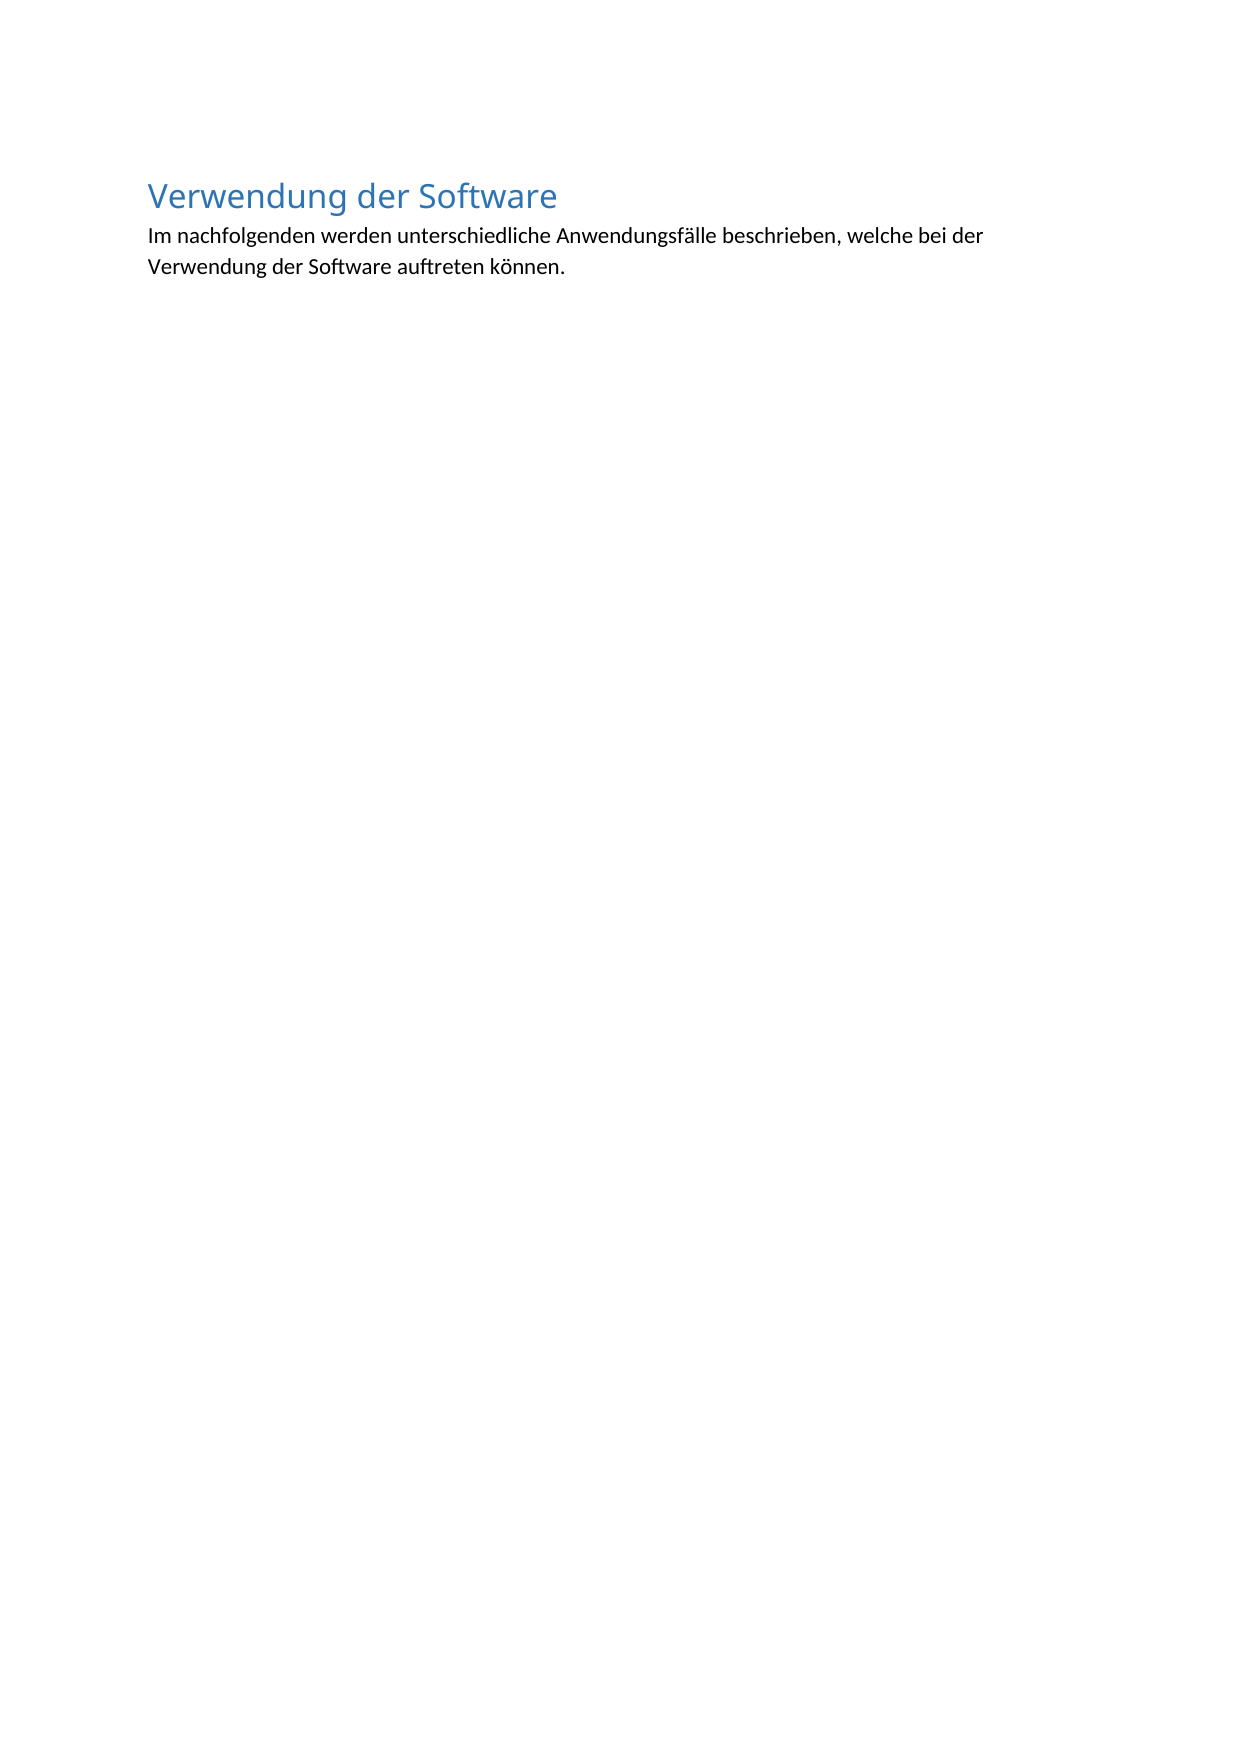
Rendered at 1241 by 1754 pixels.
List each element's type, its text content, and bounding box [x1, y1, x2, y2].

text Im nachfolgenden werden unterschiedliche Anwendungsfälle beschrieben, welche bei der Verwendung der Software auftreten können. [148, 222, 1093, 280]
subtitle Verwendung der Software [148, 173, 1093, 218]
